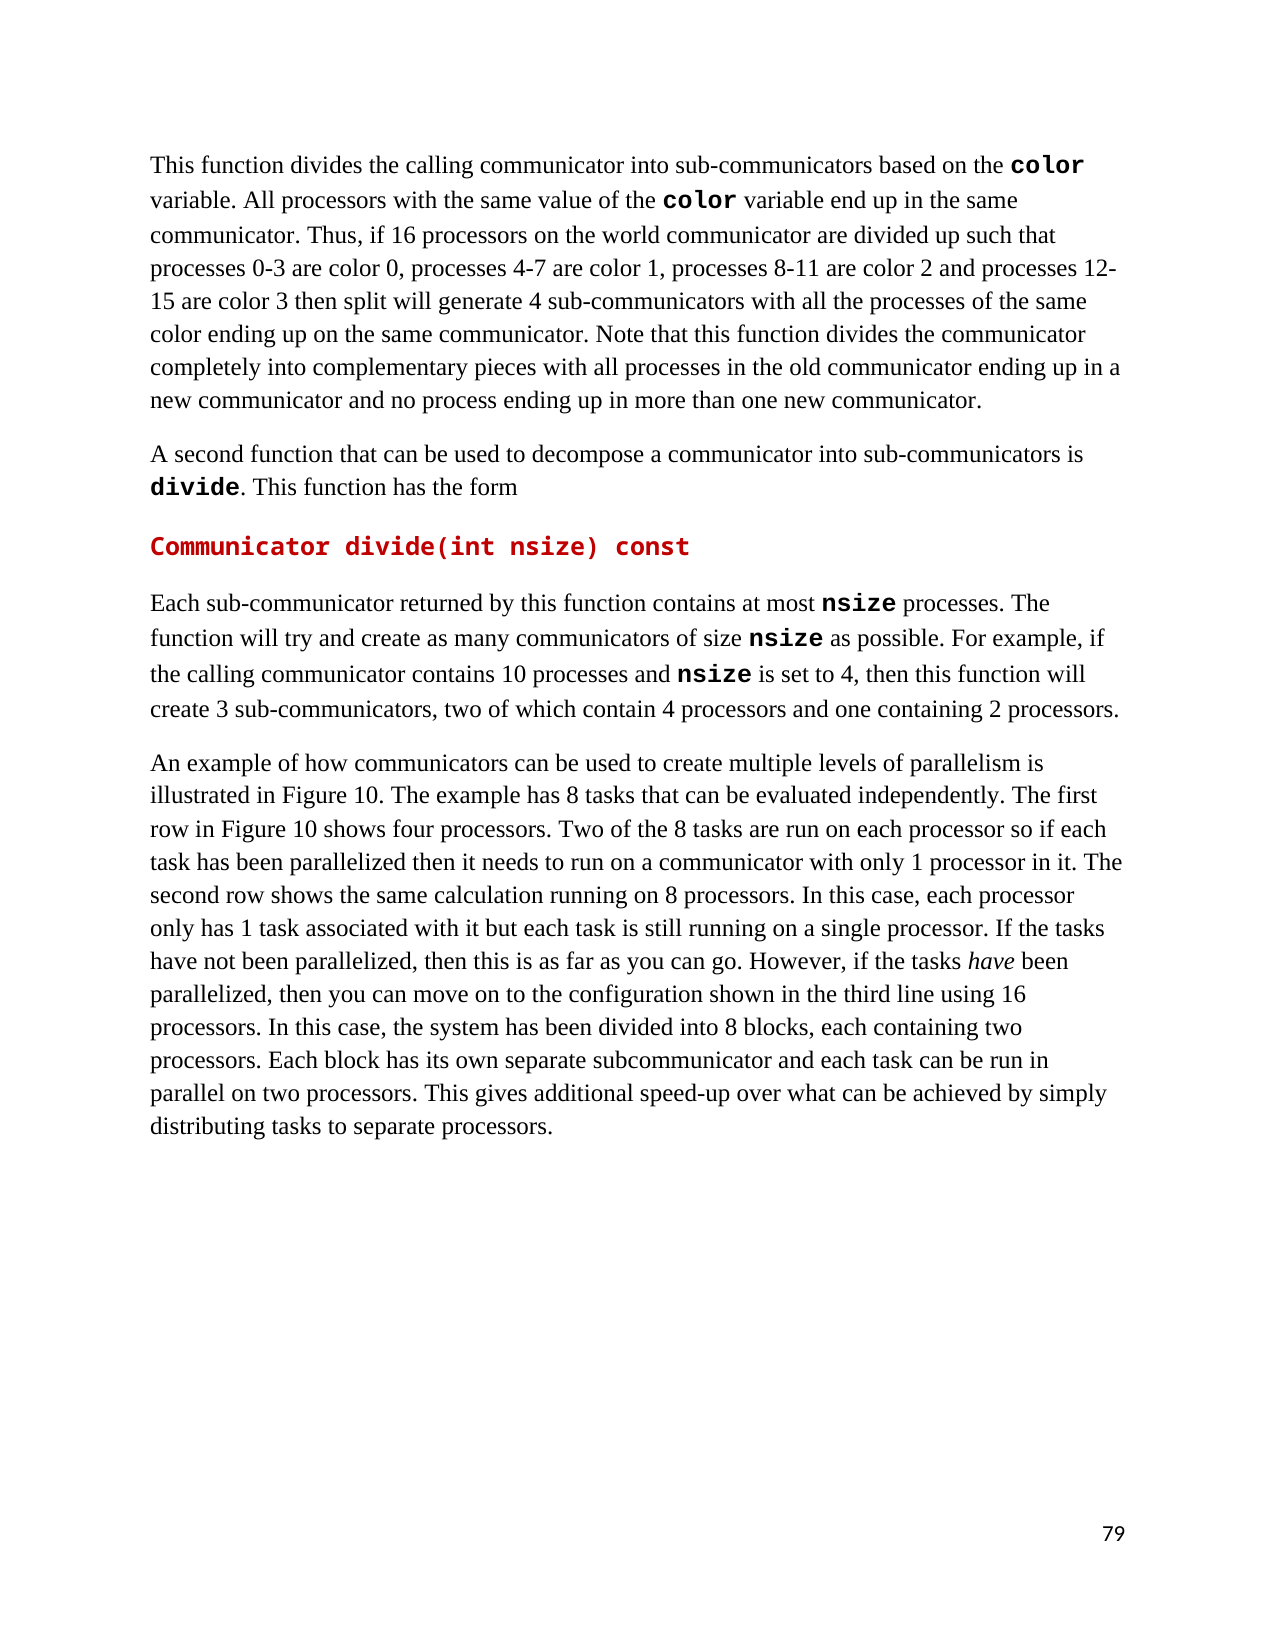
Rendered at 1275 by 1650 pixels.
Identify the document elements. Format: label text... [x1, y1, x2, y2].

text Communicator divide(int nsize) const [150, 528, 1125, 562]
text This function divides the calling communicator into sub-communicators based on the color variable. All processors with the same value of the color variable end up in the same communicator. Thus, if 16 processors on the world communicator are divided up such that processes 0-3 are color 0, processes 4-7 are color 1, processes 8-11 are color 2 and processes 12-15 are color 3 then split will generate 4 sub-communicators with all the processes of the same color ending up on the same communicator. Note that this function divides the communicator completely into complementary pieces with all processes in the old communicator ending up in a new communicator and no process ending up in more than one new communicator. [150, 150, 1125, 414]
text Each sub-communicator returned by this function contains at most nsize processes. The function will try and create as many communicators of size nsize as possible. For example, if the calling communicator contains 10 processes and nsize is set to 4, then this function will create 3 sub-communicators, two of which contain 4 processors and one containing 2 processors. [150, 588, 1125, 722]
text A second function that can be used to decompose a communicator into sub-communicators is divide. This function has the form [150, 439, 1125, 503]
text An example of how communicators can be used to create multiple levels of parallelism is illustrated in Figure 10. The example has 8 tasks that can be evaluated independently. The first row in Figure 10 shows four processors. Two of the 8 tasks are run on each processor so if each task has been parallelized then it needs to run on a communicator with only 1 processor in it. The second row shows the same calculation running on 8 processors. In this case, each processor only has 1 task associated with it but each task is still running on a single processor. If the tasks have not been parallelized, then this is as far as you can go. However, if the tasks have been parallelized, then you can move on to the configuration shown in the third line using 16 processors. In this case, the system has been divided into 8 blocks, each containing two processors. Each block has its own separate subcommunicator and each task can be run in parallel on two processors. This gives additional speed-up over what can be achieved by simply distributing tasks to separate processors. [150, 748, 1125, 1139]
